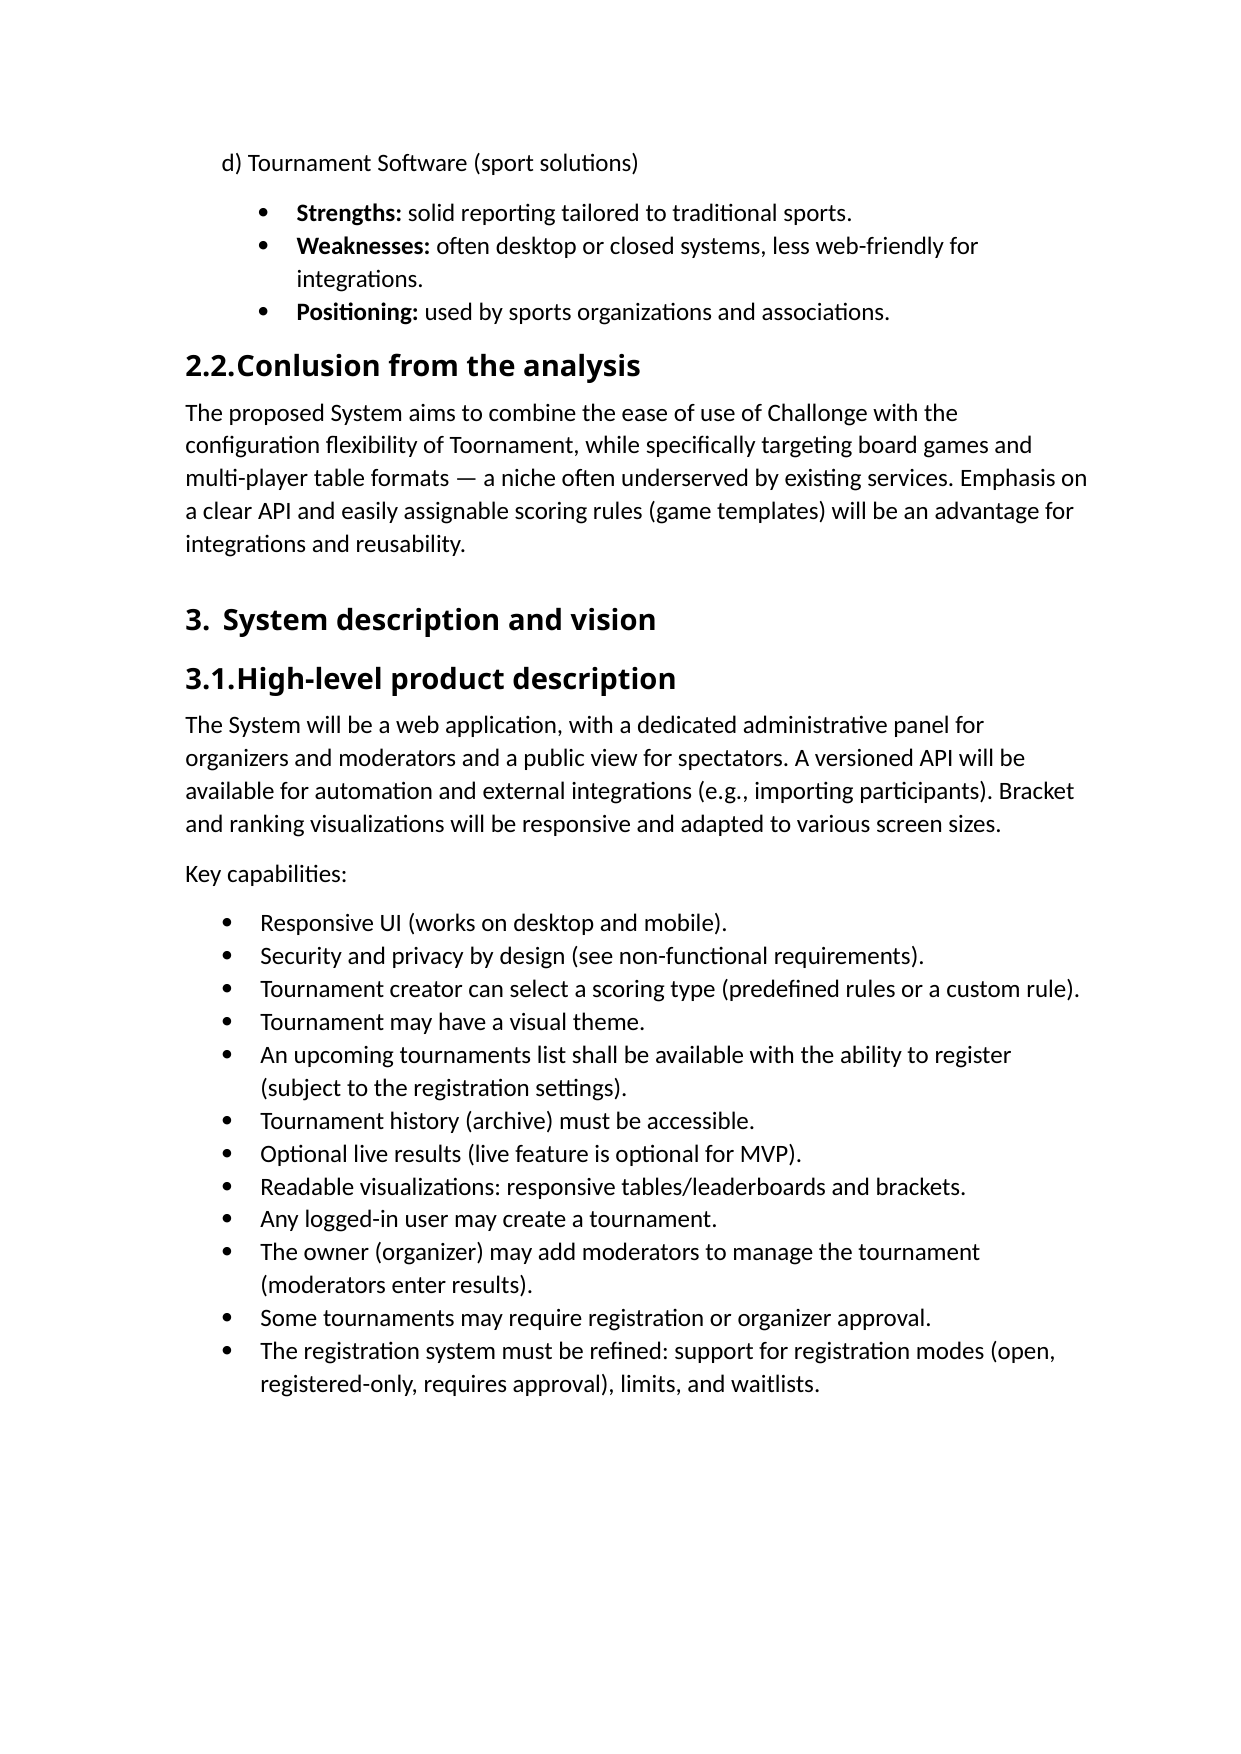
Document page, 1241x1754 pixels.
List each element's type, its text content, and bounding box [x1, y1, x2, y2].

list Some tournaments may require registration or organizer approval. [223, 1302, 1093, 1333]
list Tournament history (archive) must be accessible. [223, 1105, 1093, 1135]
subtitle Conlusion from the analysis [185, 346, 1093, 385]
list Positioning: used by sports organizations and associations. [259, 296, 1093, 326]
text Key capabilities: [185, 858, 1093, 888]
text The System will be a web application, with a dedicated administrative panel for organizers and moderators and a public view for spectators. A versioned API will be available for automation and external integrations (e.g., importing participants). Bracket and ranking visualizations will be responsive and adapted to various screen sizes. [185, 709, 1093, 839]
list Tournament may have a visual theme. [223, 1006, 1093, 1037]
text The proposed System aims to combine the ease of use of Challonge with the configuration flexibility of Toornament, while specifically targeting board games and multi-player table formats — a niche often underserved by existing services. Emphasis on a clear API and easily assignable scoring rules (game templates) will be an advantage for integrations and reusability. [185, 397, 1093, 559]
text d) Tournament Software (sport solutions) [221, 148, 1093, 178]
list Security and privacy by design (see non-functional requirements). [223, 940, 1093, 971]
list An upcoming tournaments list shall be available with the ability to register (subject to the registration settings). [223, 1039, 1093, 1102]
list The owner (organizer) may add moderators to manage the tournament (moderators enter results). [223, 1236, 1093, 1300]
list Strengths: solid reporting tailored to traditional sports. [259, 197, 1093, 228]
list Weaknesses: often desktop or closed systems, less web-friendly for integrations. [259, 230, 1093, 293]
subtitle High-level product description [185, 658, 1093, 698]
list Responsive UI (works on desktop and mobile). [223, 907, 1093, 938]
subtitle System description and vision [185, 599, 1093, 638]
list The registration system must be refined: support for registration modes (open, registered-only, requires approval), limits, and waitlists. [223, 1335, 1093, 1399]
list Tournament creator can select a scoring type (predefined rules or a custom rule). [223, 973, 1093, 1004]
list Optional live results (live feature is optional for MVP). [223, 1138, 1093, 1168]
list Readable visualizations: responsive tables/leaderboards and brackets. [223, 1171, 1093, 1201]
list Any logged-in user may create a tournament. [223, 1203, 1093, 1234]
